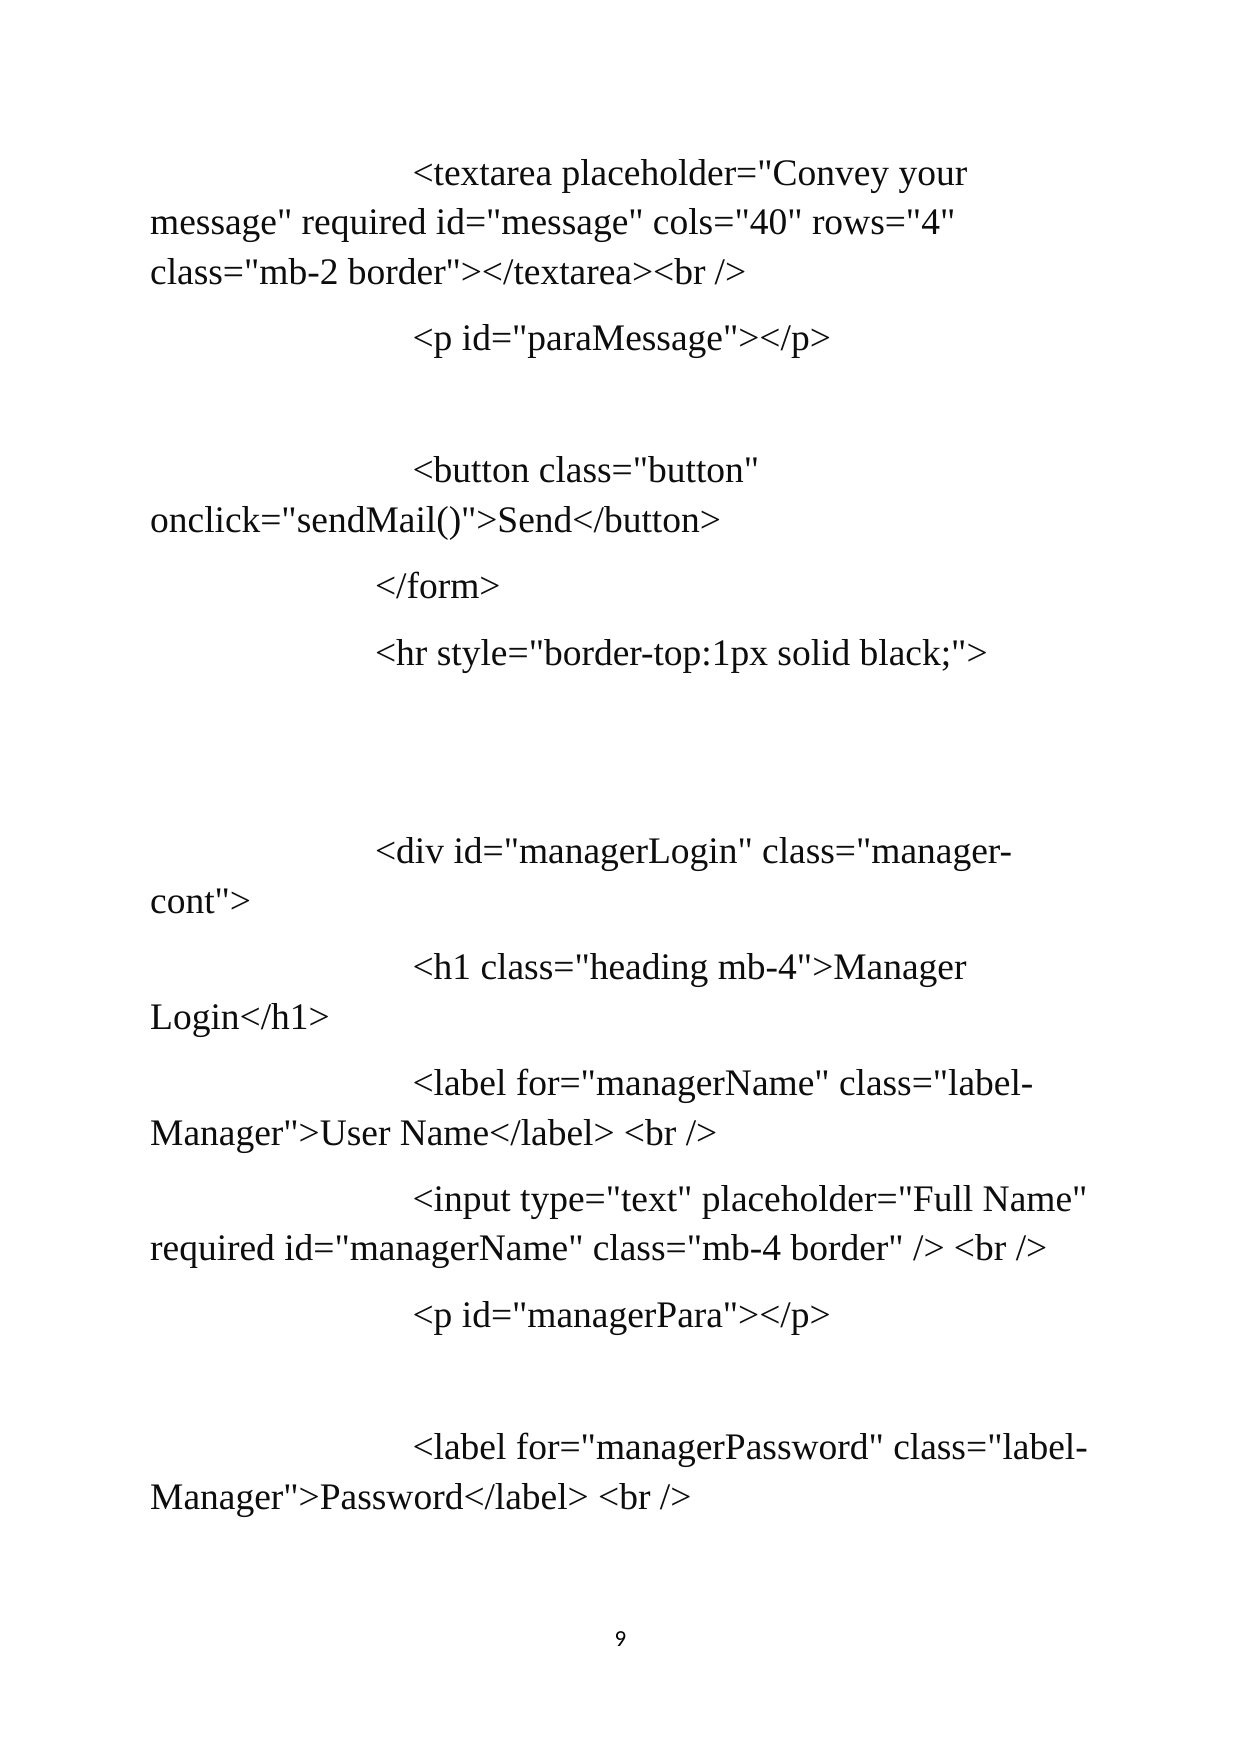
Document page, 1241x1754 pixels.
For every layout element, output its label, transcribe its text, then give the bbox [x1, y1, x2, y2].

text <hr style="border-top:1px solid black;"> [150, 630, 1090, 673]
text <h1 class="heading mb-4">Manager Login</h1> [150, 944, 1090, 1037]
text <textarea placeholder="Convey your message" required id="message" cols="40" rows="4" class="mb-2 border"></textarea><br /> [150, 150, 1090, 292]
text <p id="paraMessage"></p> [150, 315, 1090, 358]
text <div id="managerLogin" class="manager-cont"> [150, 829, 1090, 921]
text <label for="managerName" class="label-Manager">User Name</label> <br /> [150, 1060, 1090, 1153]
text <p id="managerPara"></p> [150, 1292, 1090, 1335]
text <input type="text" placeholder="Full Name" required id="managerName" class="mb-4 border" /> <br /> [150, 1176, 1090, 1269]
text </form> [150, 564, 1090, 607]
text <button class="button" onclick="sendMail()">Send</button> [150, 448, 1090, 541]
text <label for="managerPassword" class="label-Manager">Password</label> <br /> [150, 1424, 1090, 1517]
